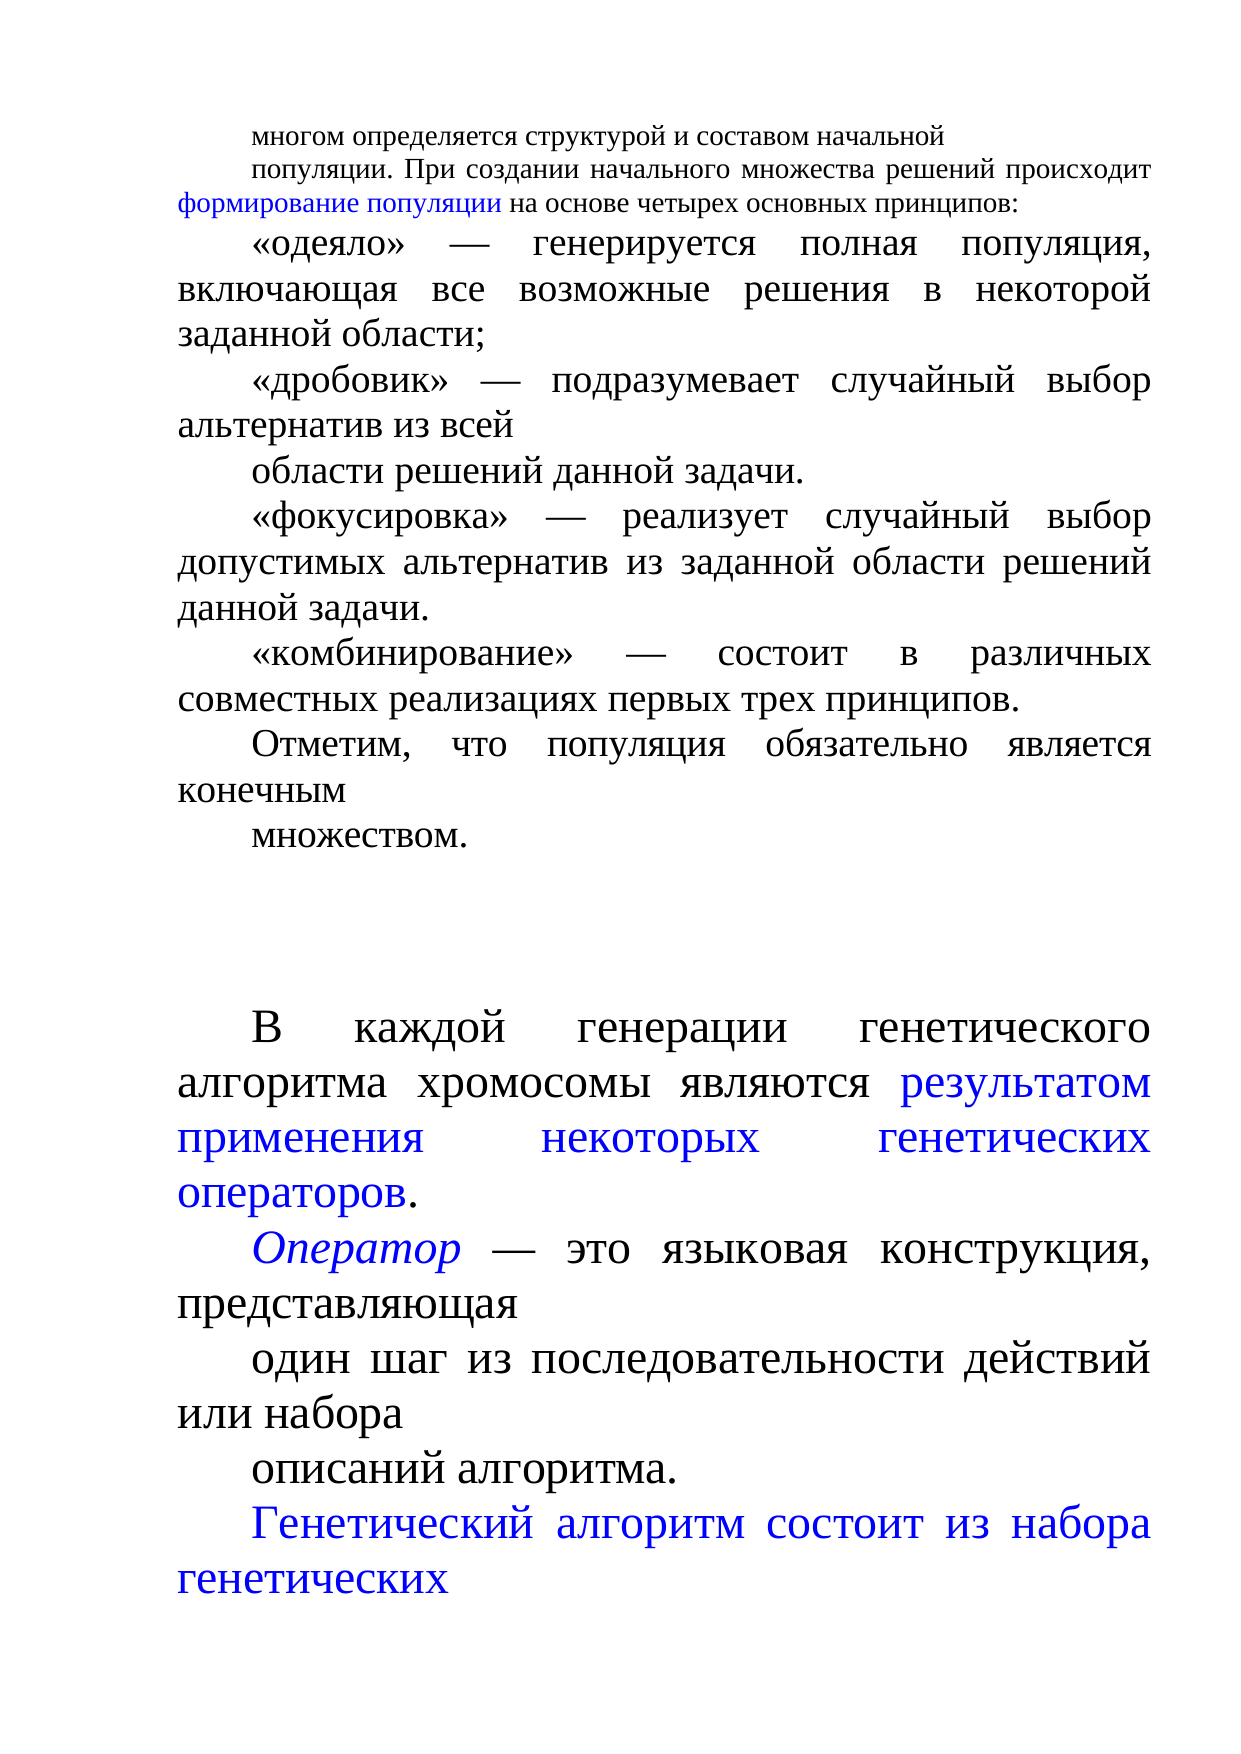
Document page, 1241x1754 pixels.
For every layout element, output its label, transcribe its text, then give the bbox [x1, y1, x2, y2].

text многом определяется структурой и составом начальной [177, 118, 1152, 152]
text Генетический алгоритм состоит из набора генетических [177, 1494, 1152, 1604]
text области решений данной задачи. [177, 446, 1152, 492]
text «дробовик» — подразумевает случайный выбор альтернатив из всей [177, 355, 1152, 446]
text популяции. При создании начального множества решений происходит формирование популяции на основе четырех основных принципов: [177, 152, 1152, 219]
text Оператор — это языковая конструкция, представляющая [177, 1218, 1152, 1328]
text один шаг из последовательности действий или набора [177, 1328, 1152, 1439]
text «комбинирование» — состоит в различных совместных реализациях первых трех принципов. [177, 628, 1152, 719]
text В каждой генерации генетического алгоритма хромосомы являются результатом применения некоторых генетических операторов. [177, 998, 1152, 1218]
text «одеяло» — генерируется полная популяция, включающая все возможные решения в некоторой заданной области; [177, 219, 1152, 355]
text «фокусировка» — реализует случайный выбор допустимых альтернатив из заданной области решений данной задачи. [177, 492, 1152, 628]
text Отметим, что популяция обязательно является конечным [177, 719, 1152, 811]
text множеством. [177, 811, 1152, 856]
text описаний алгоритма. [177, 1439, 1152, 1494]
